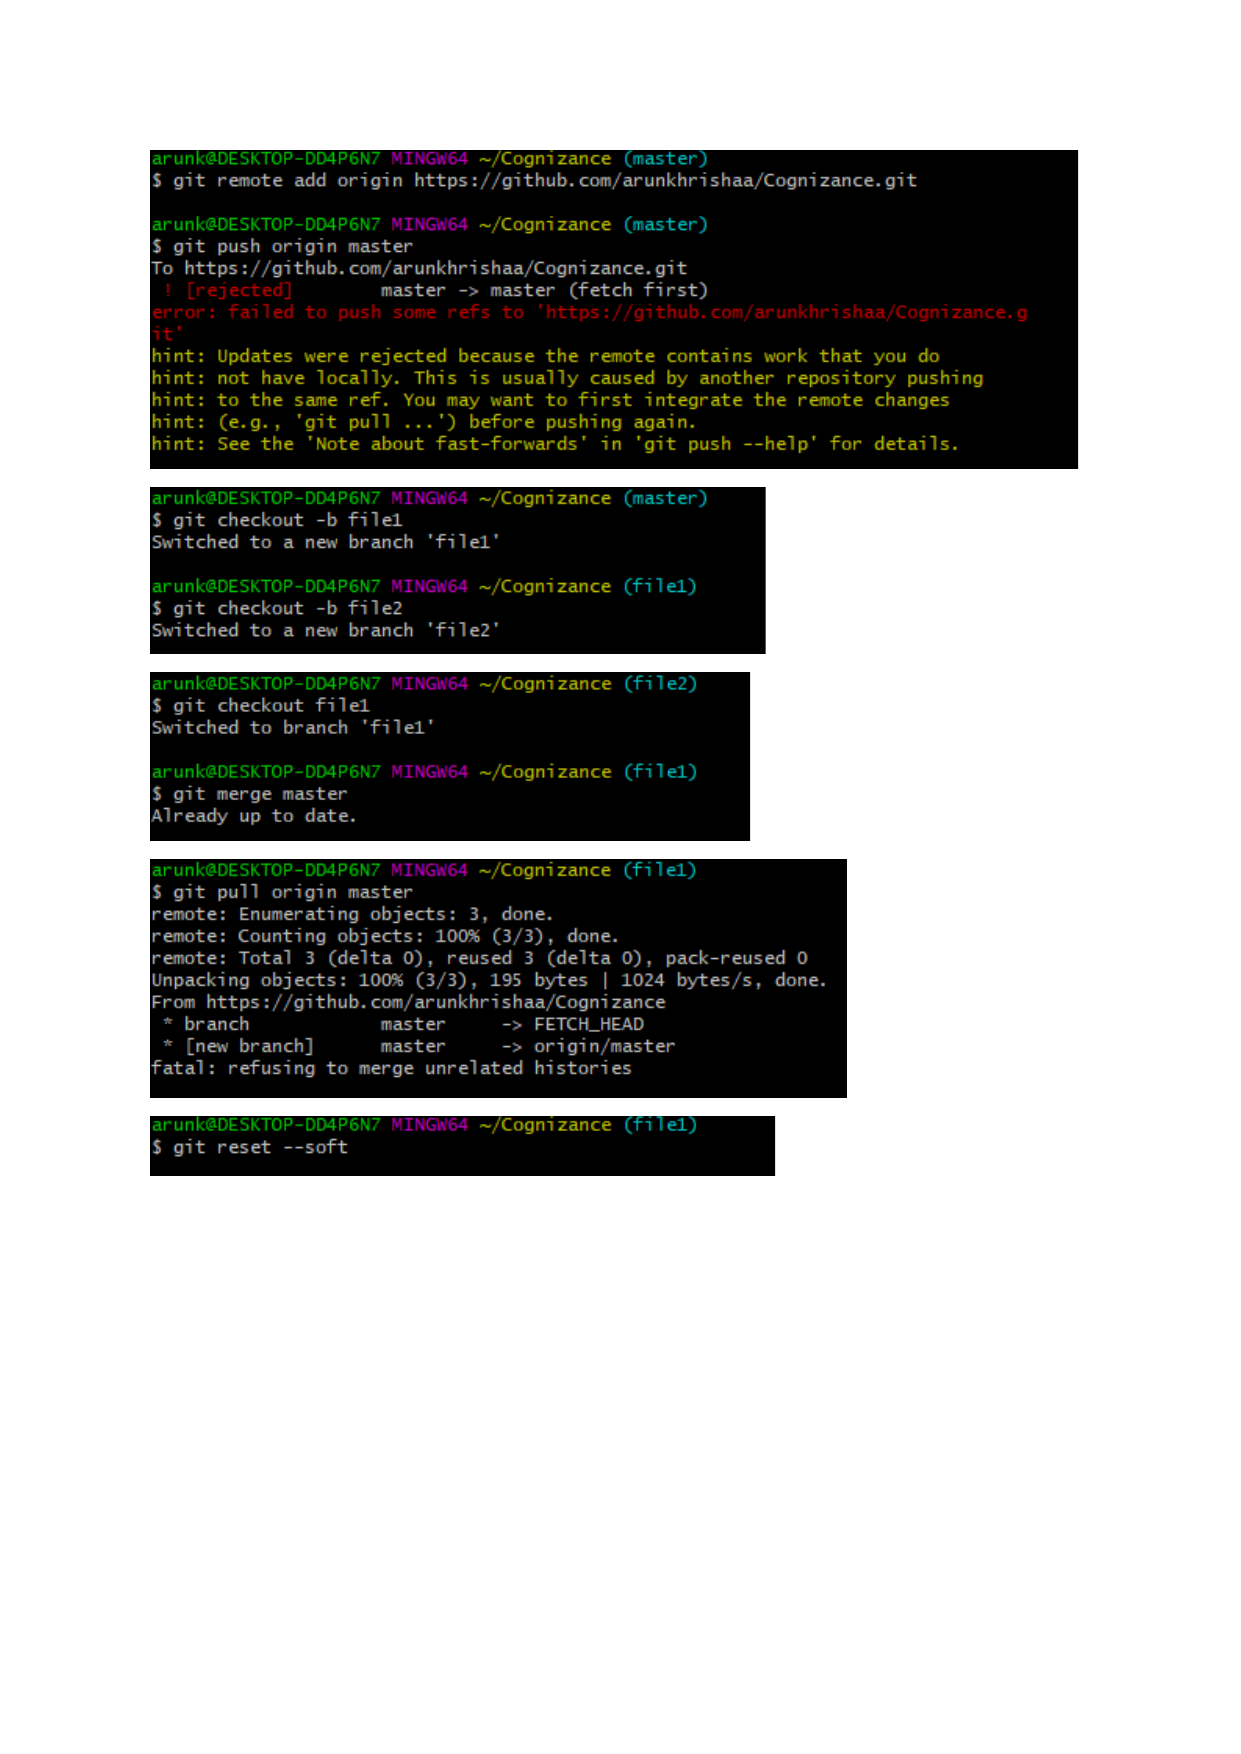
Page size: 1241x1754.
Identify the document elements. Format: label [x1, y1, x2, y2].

picture [150, 1116, 775, 1176]
picture [150, 859, 847, 1098]
picture [150, 150, 1079, 469]
picture [150, 672, 750, 841]
picture [150, 487, 766, 654]
